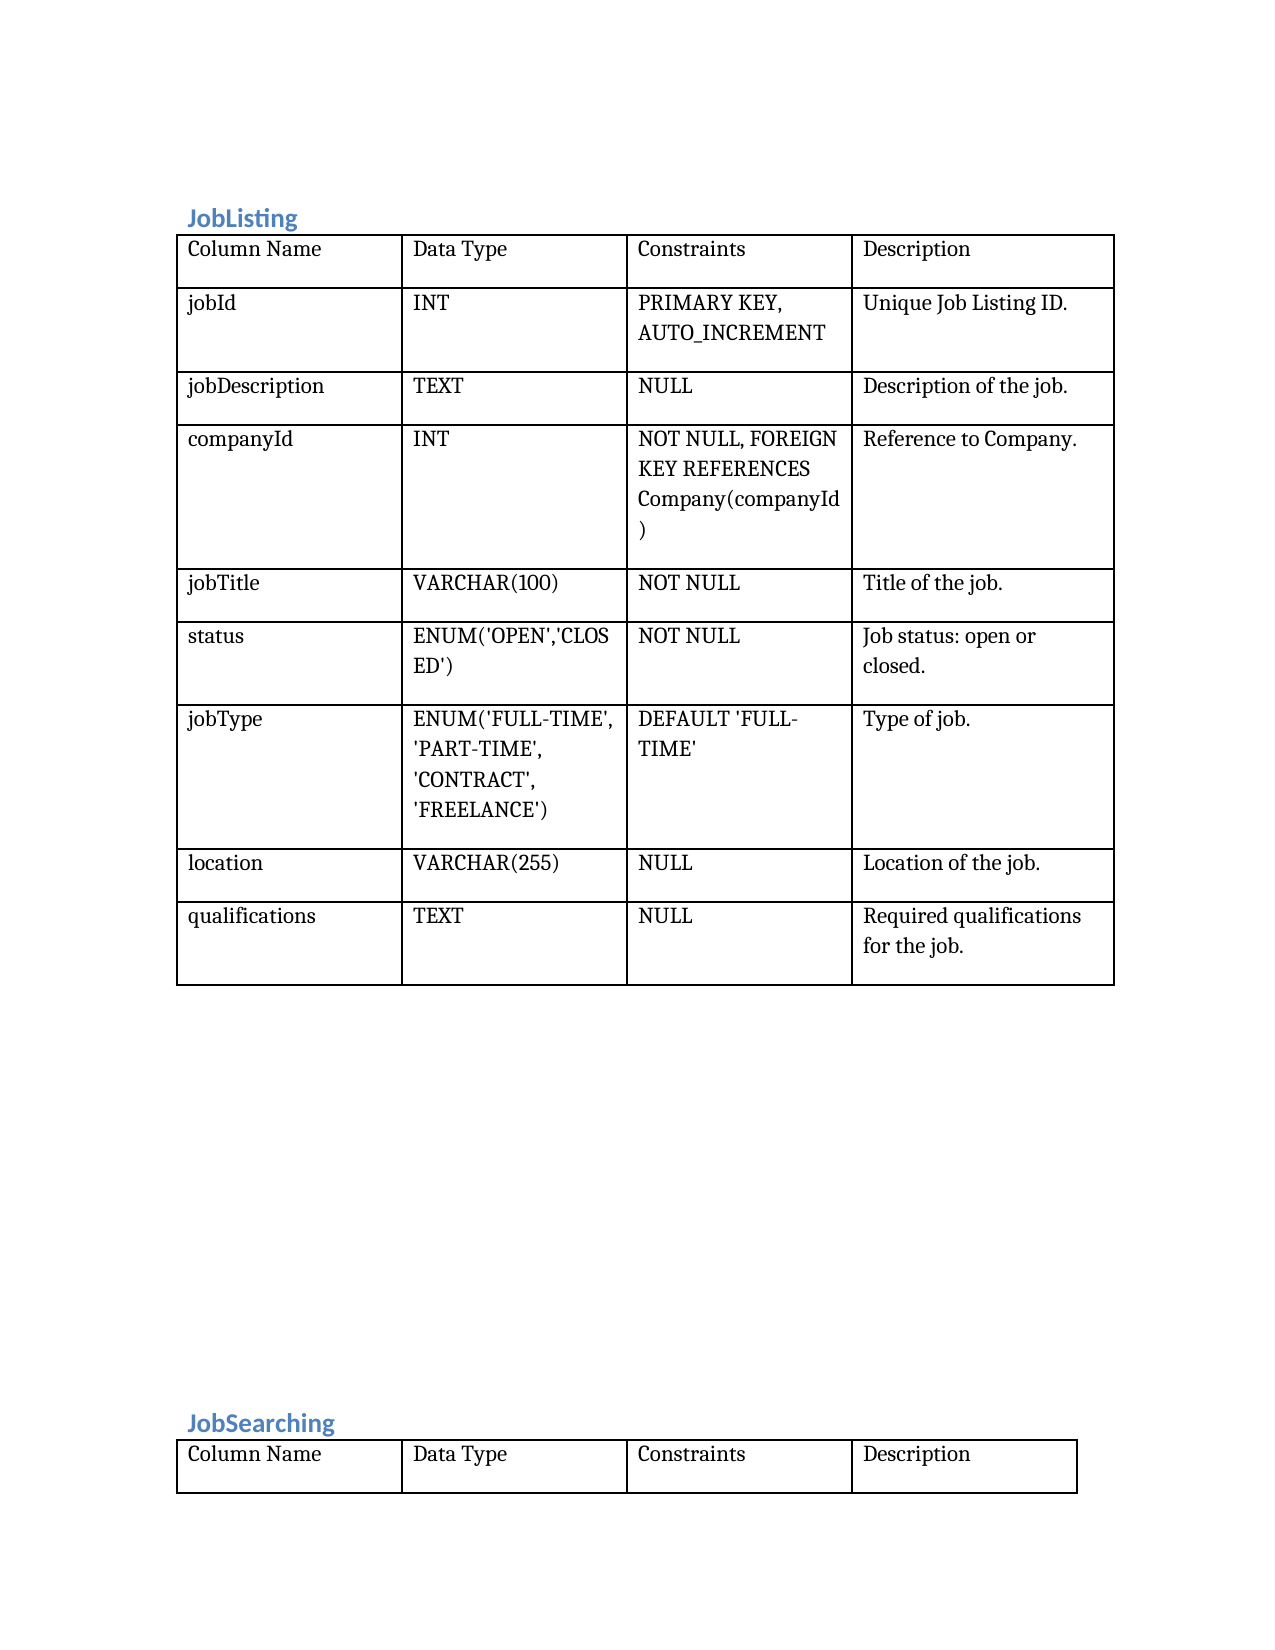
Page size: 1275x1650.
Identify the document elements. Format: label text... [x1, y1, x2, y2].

table_cell status [178, 623, 401, 704]
table_cell Type of job. [853, 706, 1113, 848]
table_cell NULL [628, 903, 851, 984]
table_cell INT [403, 426, 626, 567]
table_cell jobType [178, 706, 401, 848]
table_cell NOT NULL [628, 623, 851, 704]
table_cell jobTitle [178, 570, 401, 621]
subtitle JobSearching [187, 1406, 1087, 1439]
table_cell ENUM('OPEN','CLOSED') [403, 623, 626, 704]
table_cell NULL [628, 850, 851, 901]
table_cell companyId [178, 426, 401, 567]
table_cell Reference to Company. [853, 426, 1113, 567]
table_header Constraints [628, 1441, 851, 1492]
table_cell location [178, 850, 401, 901]
table_cell VARCHAR(100) [403, 570, 626, 621]
table_header Description [853, 1441, 1076, 1492]
table_header Data Type [403, 236, 626, 287]
table_header Column Name [178, 236, 401, 287]
table_cell TEXT [403, 903, 626, 984]
subtitle JobListing [187, 201, 1087, 234]
table_cell NOT NULL, FOREIGN KEY REFERENCES Company(companyId) [628, 426, 851, 567]
table_cell qualifications [178, 903, 401, 984]
table_cell ENUM('FULL-TIME', 'PART-TIME', 'CONTRACT', 'FREELANCE') [403, 706, 626, 848]
table_header Column Name [178, 1441, 401, 1492]
table_cell jobDescription [178, 373, 401, 424]
table_cell Unique Job Listing ID. [853, 289, 1113, 371]
table_header Data Type [403, 1441, 626, 1492]
table_cell Required qualifications for the job. [853, 903, 1113, 984]
table_cell PRIMARY KEY, AUTO_INCREMENT [628, 289, 851, 371]
table_cell TEXT [403, 373, 626, 424]
table_cell VARCHAR(255) [403, 850, 626, 901]
table_cell INT [403, 289, 626, 371]
table_cell Job status: open or closed. [853, 623, 1113, 704]
table_cell Location of the job. [853, 850, 1113, 901]
table_cell Title of the job. [853, 570, 1113, 621]
table_cell DEFAULT 'FULL-TIME' [628, 706, 851, 848]
table_cell Description of the job. [853, 373, 1113, 424]
table_cell jobId [178, 289, 401, 371]
table_header Description [853, 236, 1113, 287]
table_cell NOT NULL [628, 570, 851, 621]
table_cell NULL [628, 373, 851, 424]
table_header Constraints [628, 236, 851, 287]
